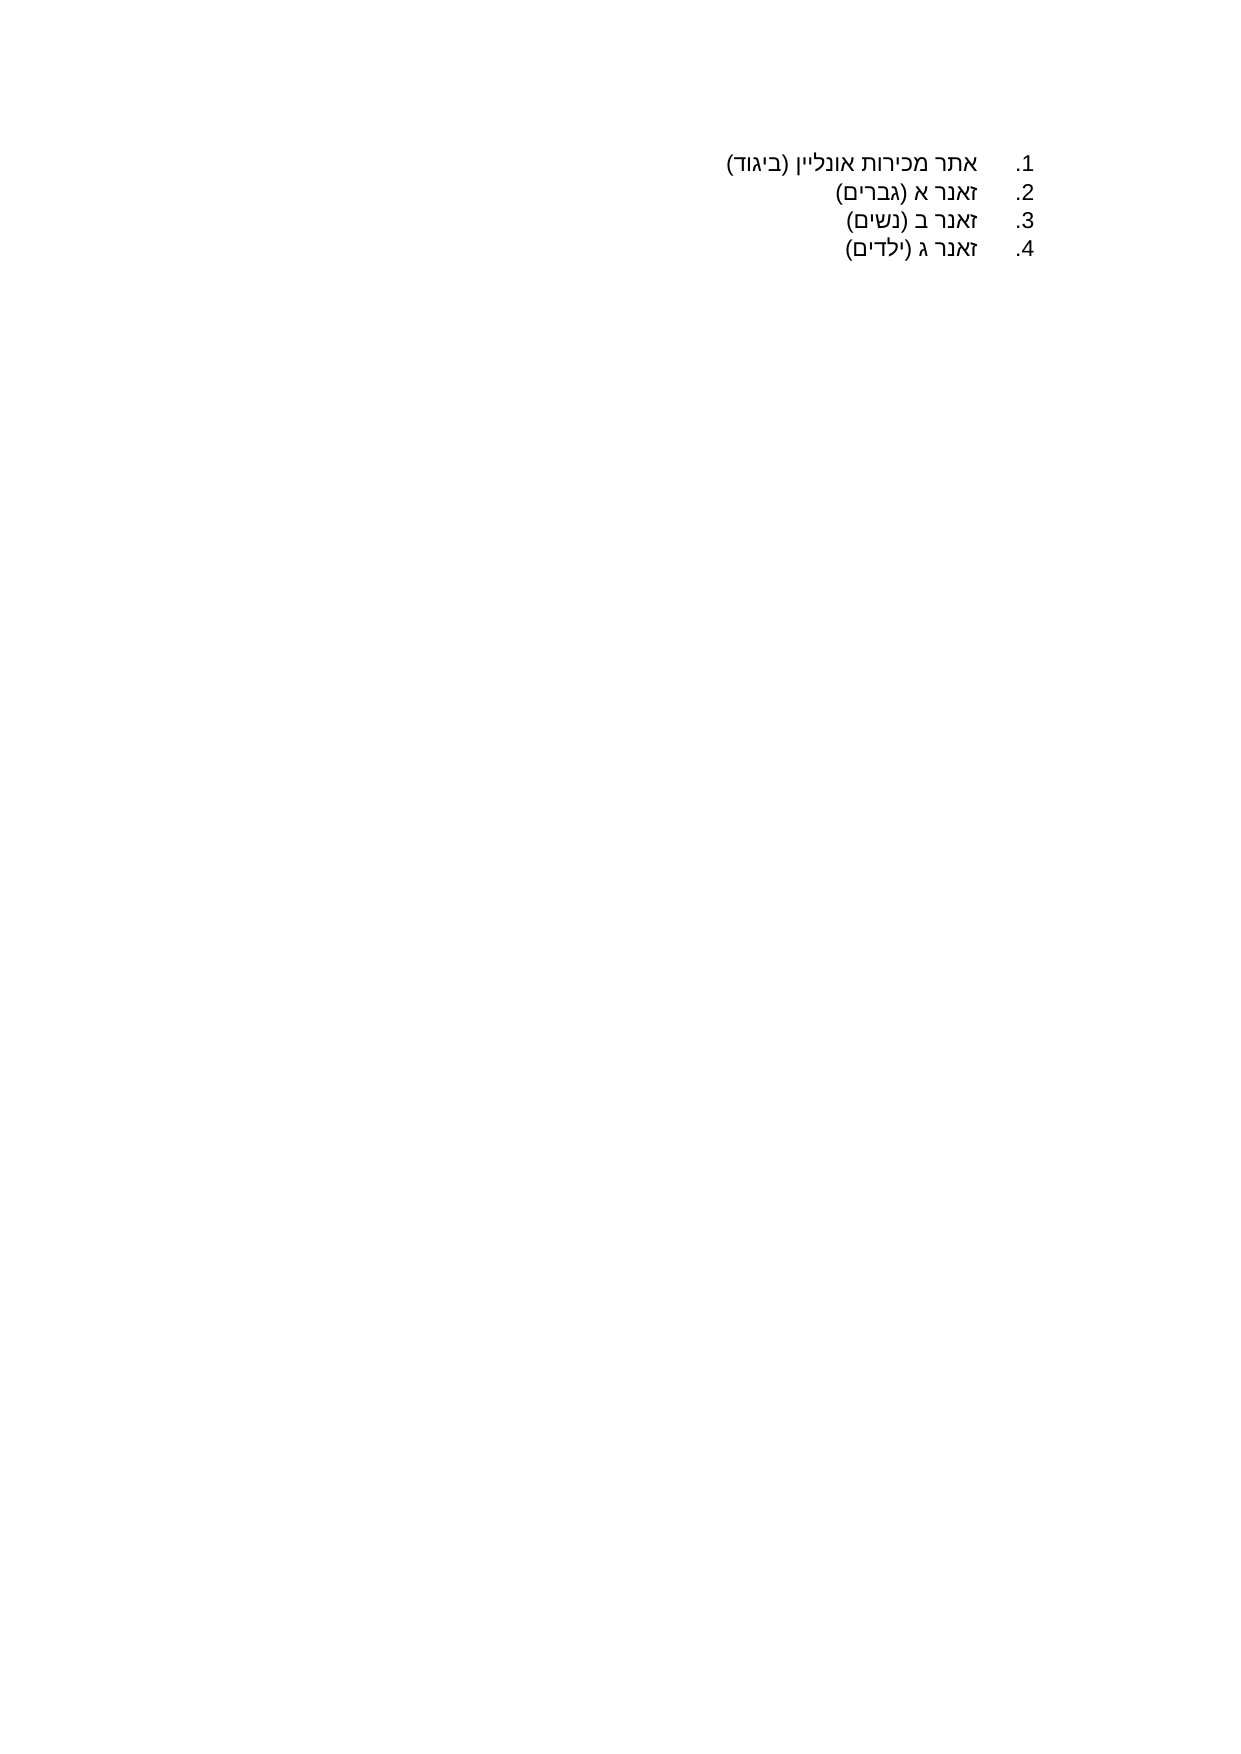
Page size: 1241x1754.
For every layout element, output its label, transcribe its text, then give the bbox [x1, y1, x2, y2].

list זאנר ב (נשים) [187, 207, 1015, 233]
list אתר מכירות אונליין (ביגוד) [187, 150, 1015, 176]
list זאנר ג (ילדים) [187, 235, 1015, 262]
list זאנר א (גברים) [187, 178, 1015, 205]
